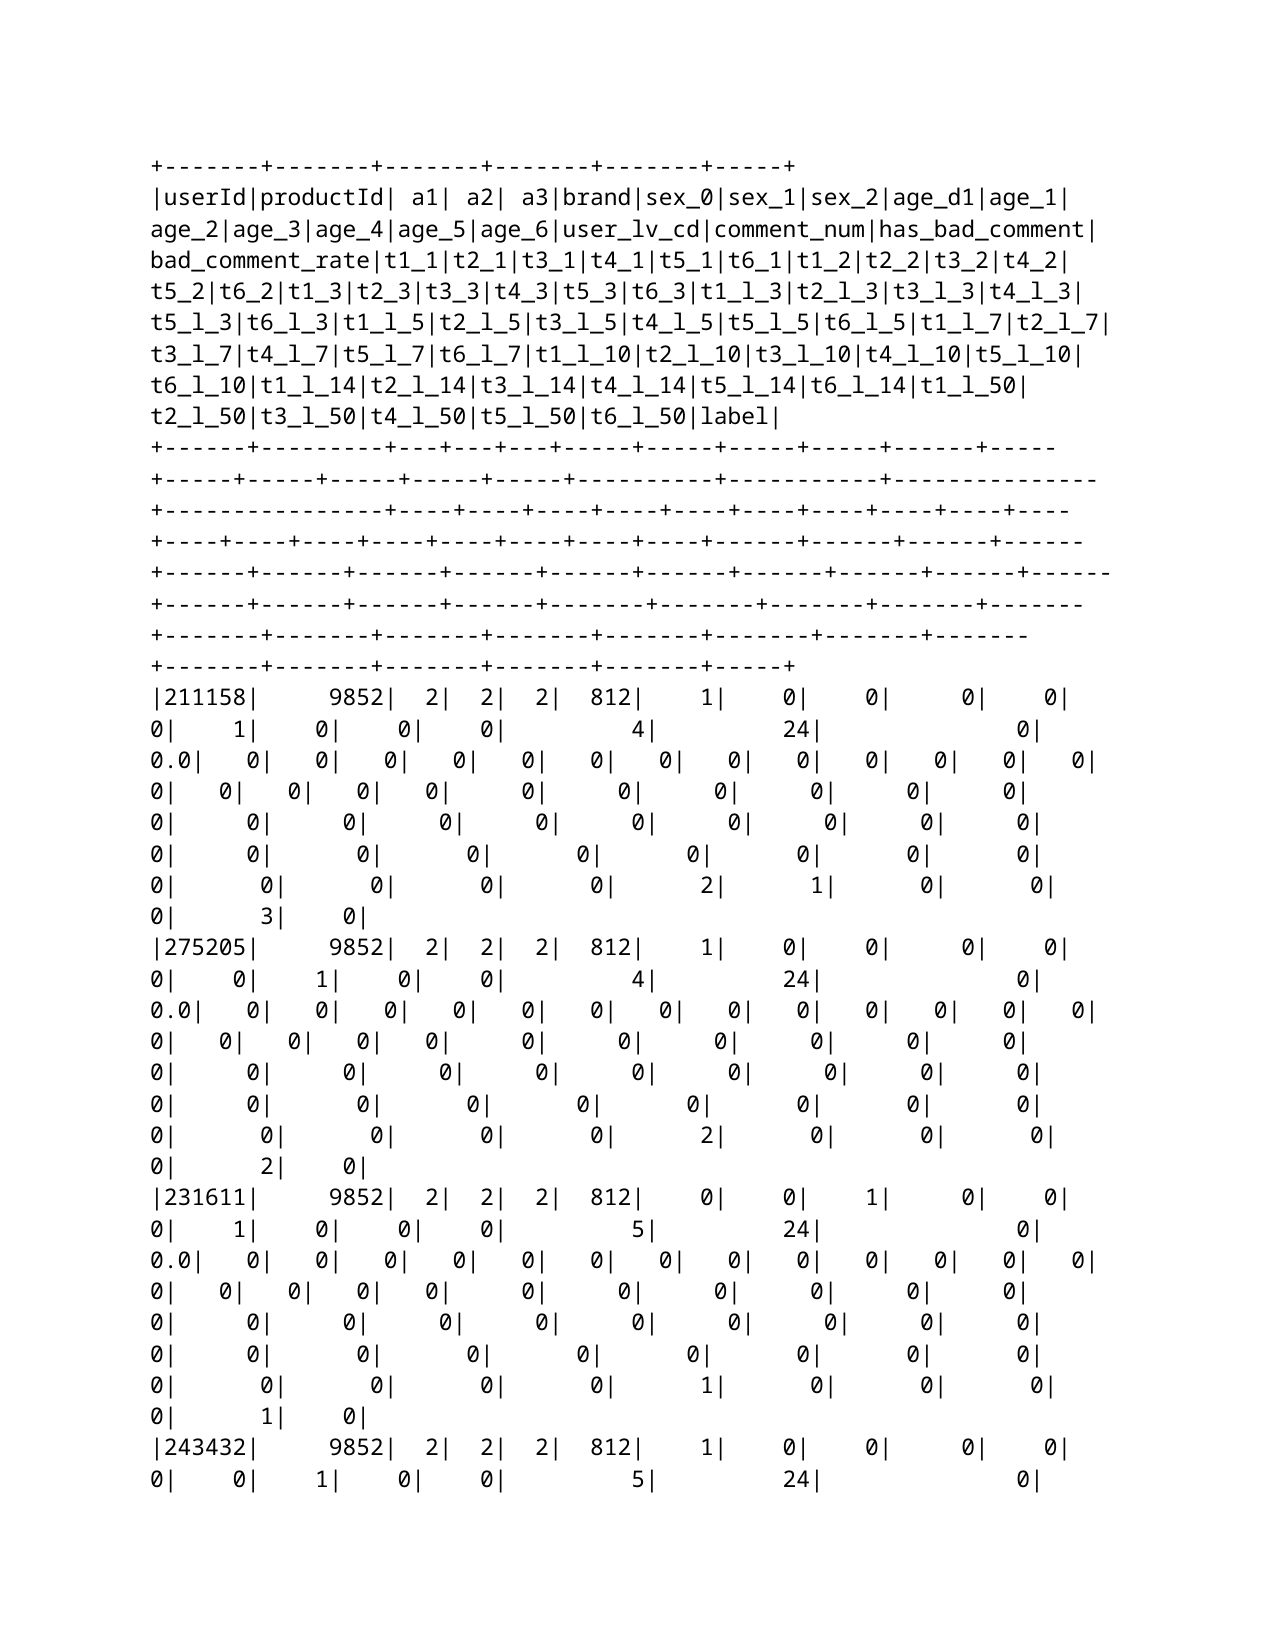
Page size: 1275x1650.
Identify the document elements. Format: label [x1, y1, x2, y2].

text [150, 150, 1125, 1494]
